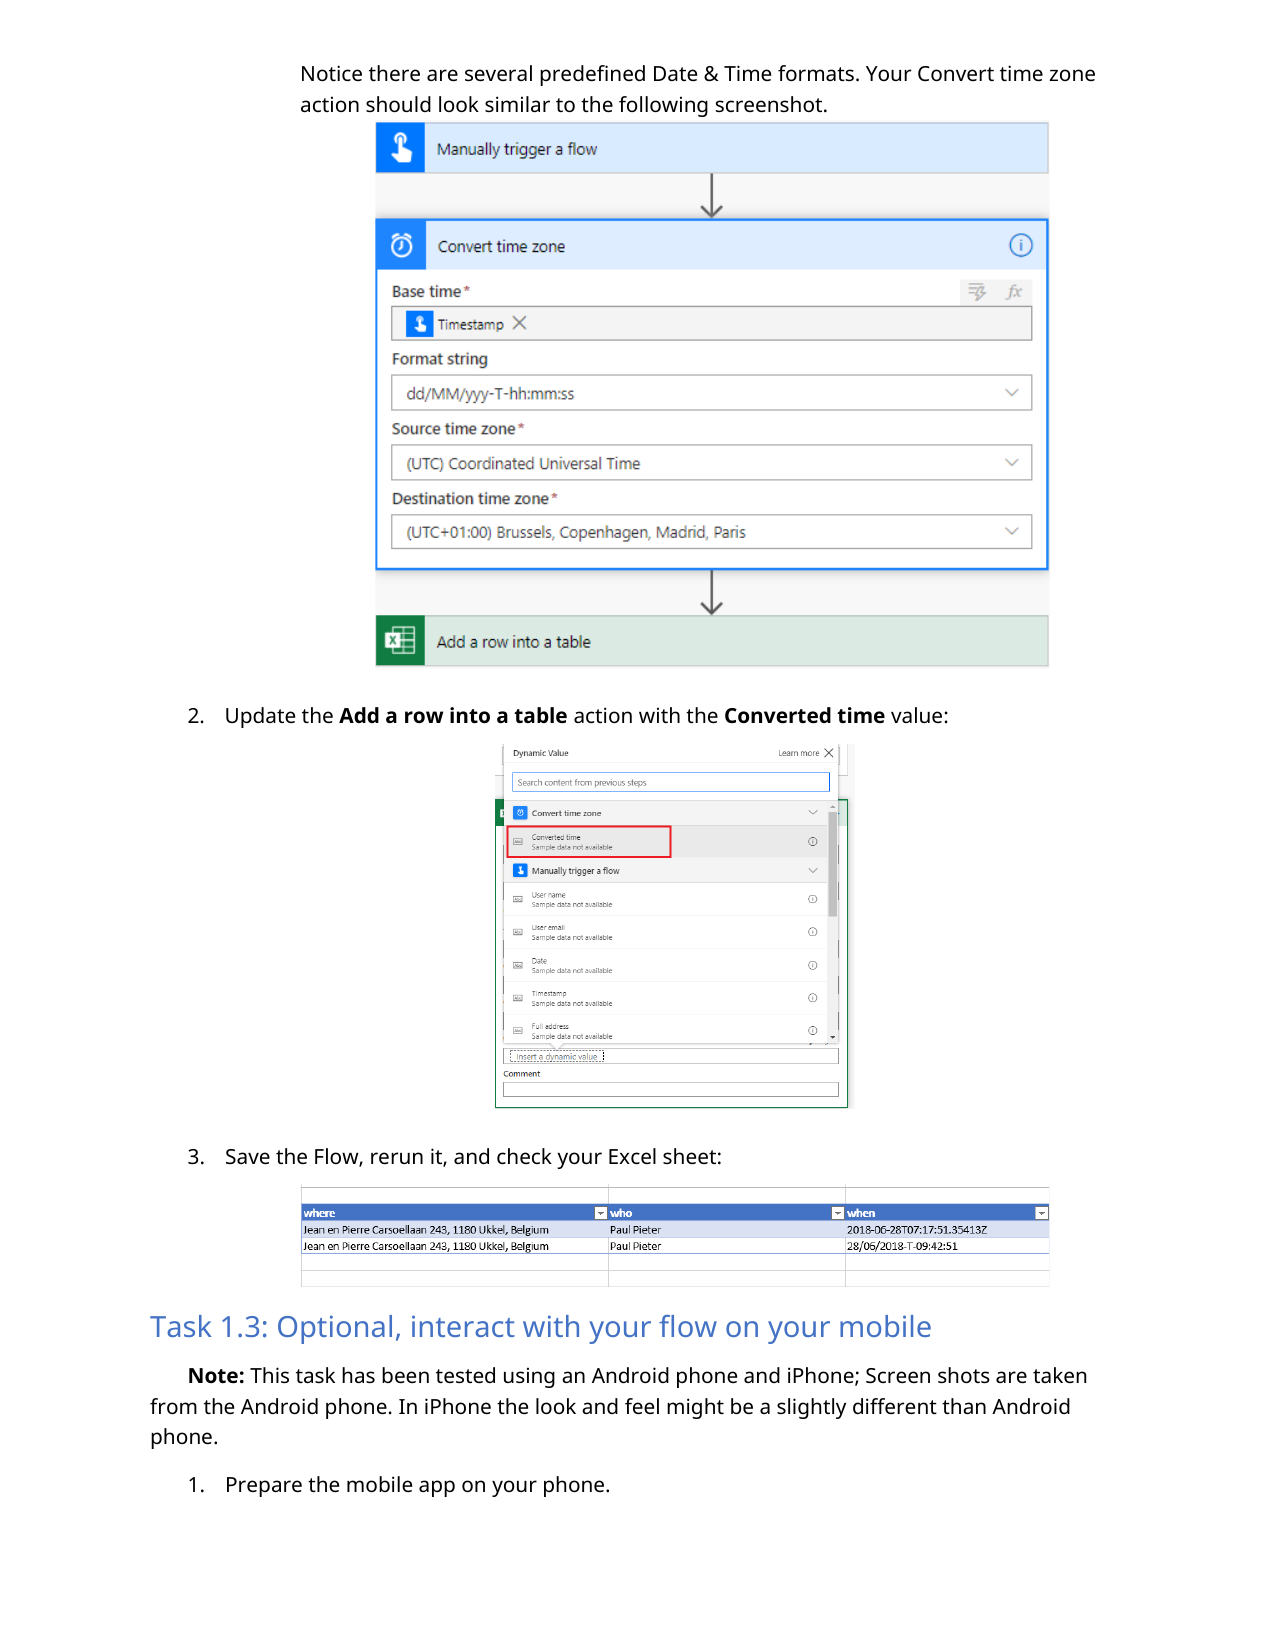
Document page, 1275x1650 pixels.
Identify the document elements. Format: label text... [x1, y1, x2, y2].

text Note: This task has been tested using an Android phone and iPhone; Screen shots are taken from the Android phone. In iPhone the look and feel might be a slightly different than Android phone. [150, 1361, 1125, 1451]
list Save the Flow, rerun it, and check your Excel sheet: [187, 1142, 1125, 1170]
picture [495, 744, 855, 1109]
picture [300, 1184, 1050, 1287]
subtitle Task 1.3: Optional, interact with your flow on your mobile [150, 1306, 1125, 1346]
list Update the Add a row into a table action with the Converted time value: [187, 702, 1125, 730]
list Prepare the mobile app on your phone. [187, 1470, 1125, 1498]
picture [375, 120, 1050, 669]
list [262, 59, 1125, 118]
